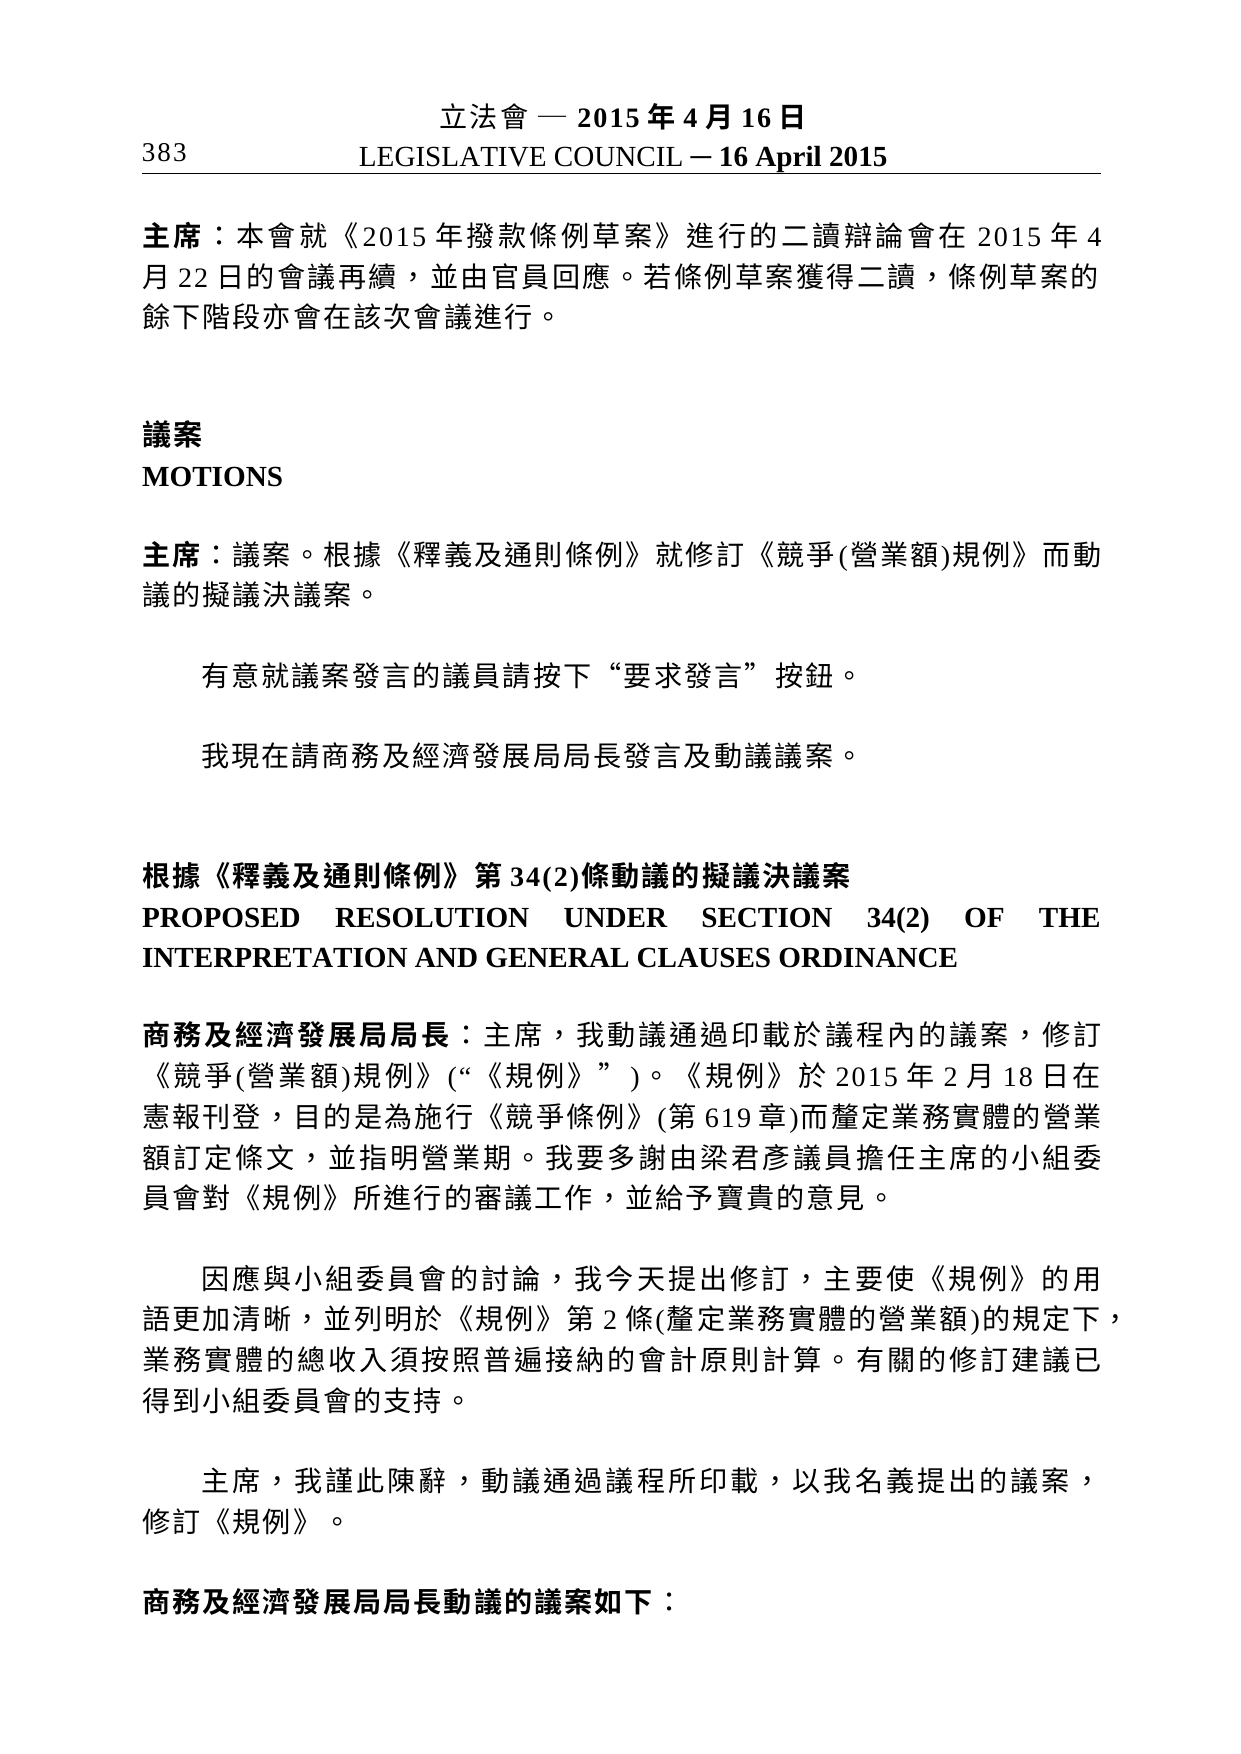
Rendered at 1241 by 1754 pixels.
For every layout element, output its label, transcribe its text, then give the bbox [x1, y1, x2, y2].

text 因應與小組委員會的討論，我今天提出修訂，主要使《規例》的用語更加清晰，並列明於《規例》第2條(釐定業務實體的營業額)的規定下，業務實體的總收入須按照普遍接納的會計原則計算。有關的修訂建議已得到小組委員會的支持。 [142, 1256, 1101, 1419]
text 根據《釋義及通則條例》第34(2)條動議的擬議決議案 [142, 854, 1101, 894]
text 商務及經濟發展局局長：主席，我動議通過印載於議程內的議案，修訂《競爭(營業額)規例》(“《規例》”)。《規例》於2015年2月18日在憲報刊登，目的是為施行《競爭條例》(第619章)而釐定業務實體的營業額訂定條文，並指明營業期。我要多謝由梁君彥議員擔任主席的小組委員會對《規例》所進行的審議工作，並給予寶貴的意見。 [142, 1013, 1101, 1217]
text 主席，我謹此陳辭，動議通過議程所印載，以我名義提出的議案，修訂《規例》。 [142, 1459, 1101, 1540]
text 我現在請商務及經濟發展局局長發言及動議議案。 [142, 734, 1101, 774]
text 主席：本會就《2015年撥款條例草案》進行的二讀辯論會在2015年4月22日的會議再續，並由官員回應。若條例草案獲得二讀，條例草案的餘下階段亦會在該次會議進行。 [142, 214, 1101, 336]
text 有意就議案發言的議員請按下“要求發言”按鈕。 [142, 653, 1101, 694]
text 商務及經濟發展局局長動議的議案如下： [142, 1580, 1101, 1621]
text 議案 [142, 411, 1101, 453]
text MOTIONS [142, 453, 1101, 493]
text 主席：議案。根據《釋義及通則條例》就修訂《競爭(營業額)規例》而動議的擬議決議案。 [142, 532, 1101, 614]
text PROPOSED RESOLUTION UNDER SECTION 34(2) OF THE INTERPRETATION AND GENERAL CLAUSES ORDINANCE [142, 894, 1101, 974]
